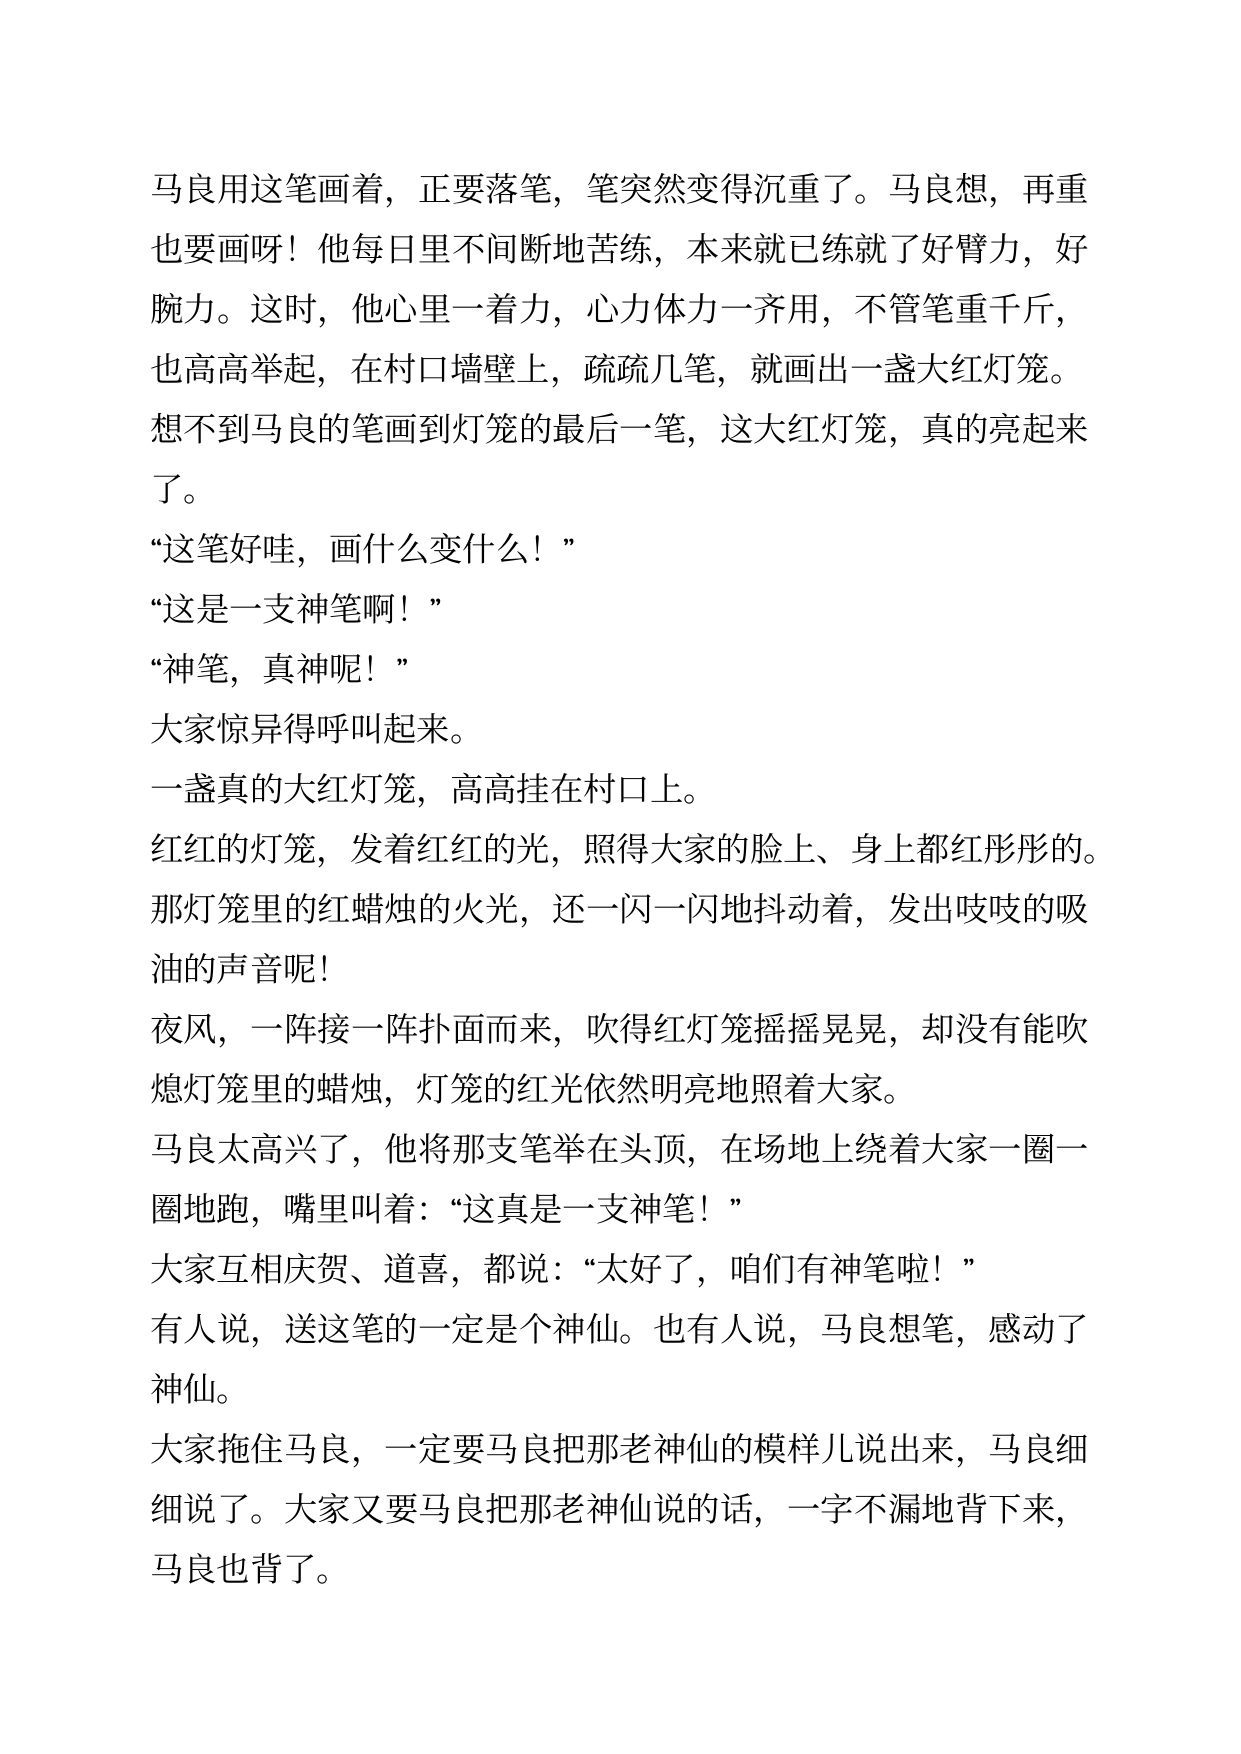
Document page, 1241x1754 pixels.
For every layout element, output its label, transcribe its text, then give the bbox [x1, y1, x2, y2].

text 大家拖住马良，一定要马良把那老神仙的模样儿说出来，马良细细说了。大家又要马良把那老神仙说的话，一字不漏地背下来，马良也背了。 [150, 1410, 1090, 1590]
text 大家惊异得呼叫起来。 [150, 690, 1090, 750]
text “这是一支神笔啊！” [150, 570, 1090, 630]
text 马良用这笔画着，正要落笔，笔突然变得沉重了。马良想，再重也要画呀！他每日里不间断地苦练，本来就已练就了好臂力，好腕力。这时，他心里一着力，心力体力一齐用，不管笔重千斤，也高高举起，在村口墙壁上，疏疏几笔，就画出一盏大红灯笼。 [150, 150, 1090, 390]
text 夜风，一阵接一阵扑面而来，吹得红灯笼摇摇晃晃，却没有能吹熄灯笼里的蜡烛，灯笼的红光依然明亮地照着大家。 [150, 990, 1090, 1110]
text “这笔好哇，画什么变什么！” [150, 510, 1090, 570]
text 马良太高兴了，他将那支笔举在头顶，在场地上绕着大家一圈一圈地跑，嘴里叫着：“这真是一支神笔！” [150, 1110, 1090, 1230]
text 大家互相庆贺、道喜，都说：“太好了，咱们有神笔啦！” [150, 1230, 1090, 1290]
text “神笔，真神呢！” [150, 630, 1090, 690]
text 想不到马良的笔画到灯笼的最后一笔，这大红灯笼，真的亮起来了。 [150, 390, 1090, 510]
text 有人说，送这笔的一定是个神仙。也有人说，马良想笔，感动了神仙。 [150, 1290, 1090, 1410]
text 红红的灯笼，发着红红的光，照得大家的脸上、身上都红彤彤的。 [150, 810, 1090, 870]
text 那灯笼里的红蜡烛的火光，还一闪一闪地抖动着，发出吱吱的吸油的声音呢！ [150, 870, 1090, 990]
text 一盏真的大红灯笼，高高挂在村口上。 [150, 750, 1090, 810]
